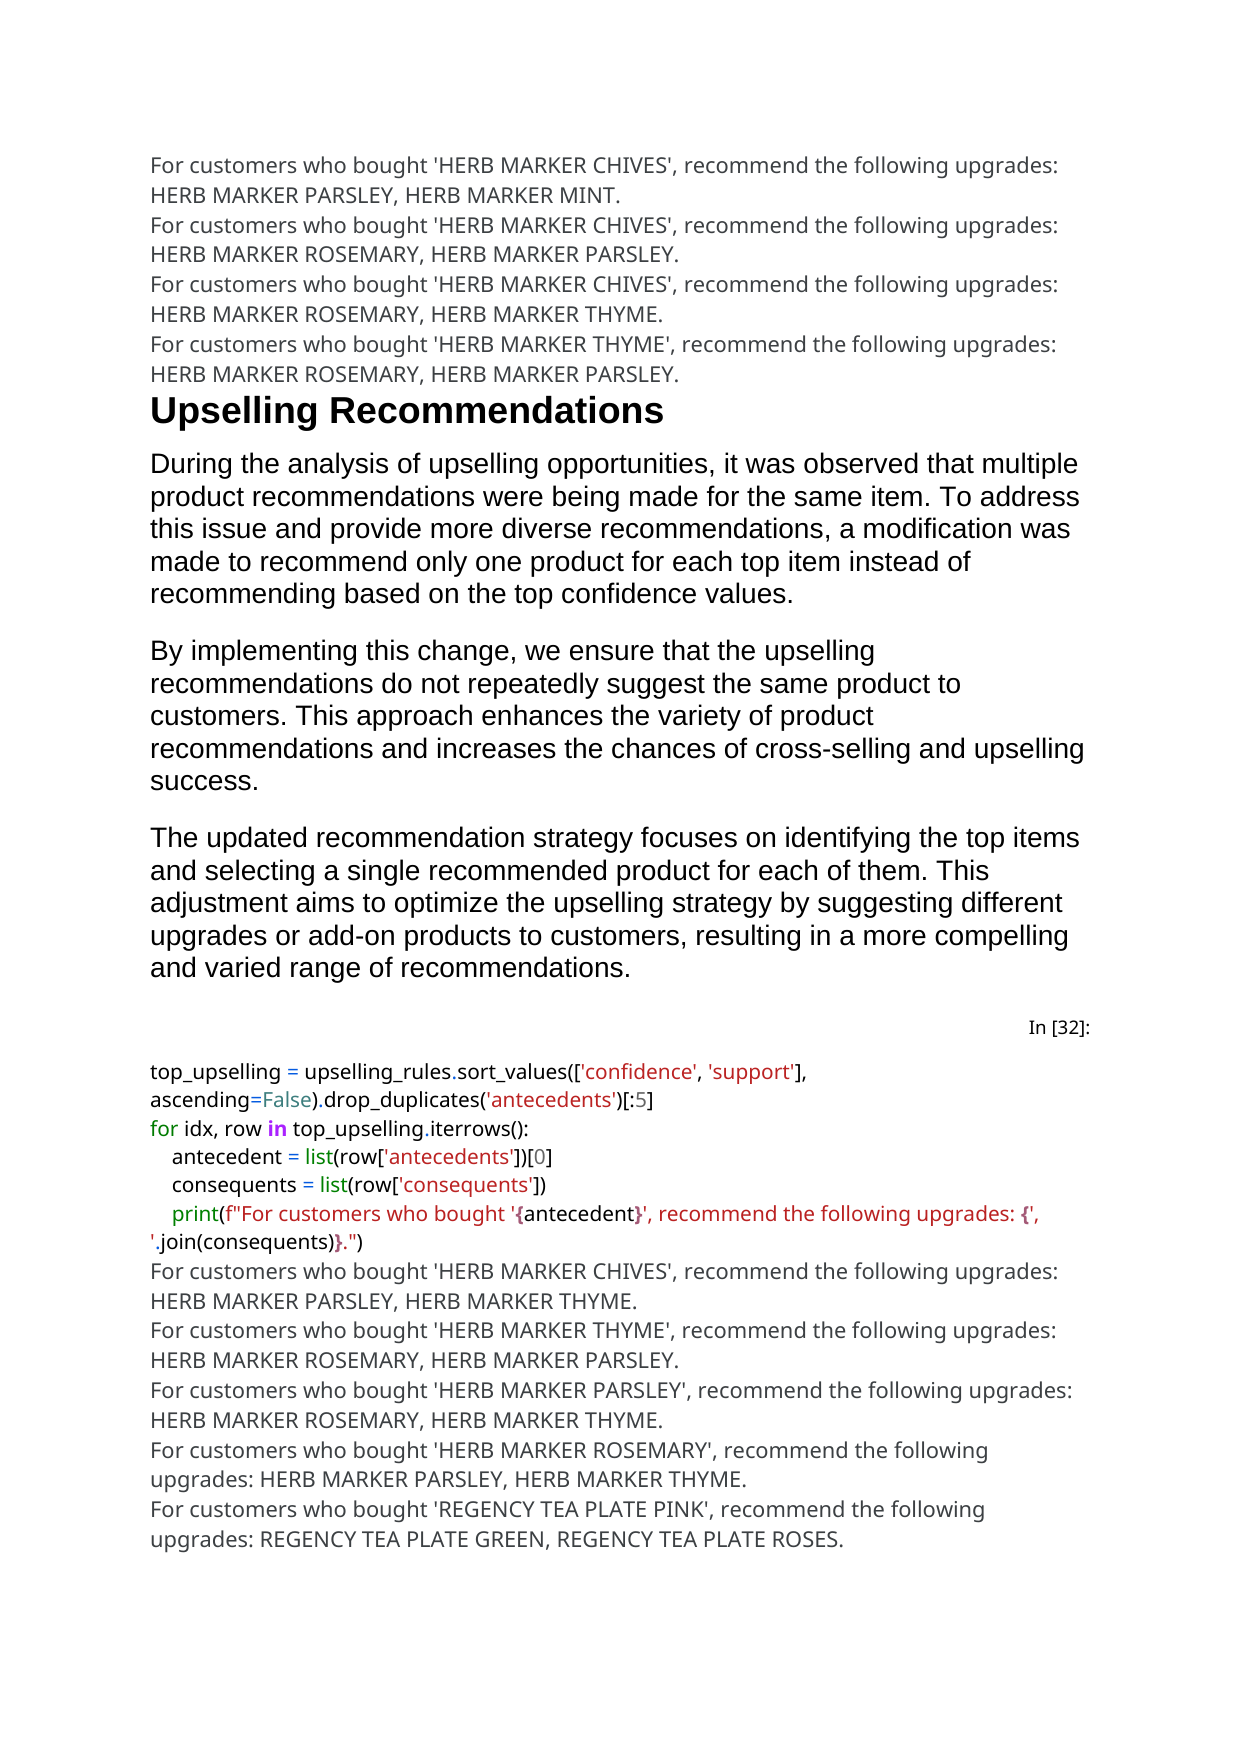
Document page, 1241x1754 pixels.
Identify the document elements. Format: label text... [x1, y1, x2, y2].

text print(f"For customers who bought '{antecedent}', recommend the following upgrades: {', '.join(consequents)}.") [150, 1199, 1090, 1256]
text For customers who bought 'HERB MARKER ROSEMARY', recommend the following upgrades: HERB MARKER PARSLEY, HERB MARKER THYME. [150, 1435, 1090, 1494]
subtitle Upselling Recommendations [150, 388, 1090, 431]
text antecedent = list(row['antecedents'])[0] [150, 1142, 1090, 1171]
text consequents = list(row['consequents']) [150, 1171, 1090, 1199]
text For customers who bought 'HERB MARKER PARSLEY', recommend the following upgrades: HERB MARKER ROSEMARY, HERB MARKER THYME. [150, 1375, 1090, 1435]
text For customers who bought 'HERB MARKER CHIVES', recommend the following upgrades: HERB MARKER ROSEMARY, HERB MARKER PARSLEY. [150, 209, 1090, 269]
text By implementing this change, we ensure that the upselling recommendations do not repeatedly suggest the same product to customers. This approach enhances the variety of product recommendations and increases the chances of cross-selling and upselling success. [150, 634, 1090, 796]
text top_upselling = upselling_rules.sort_values(['confidence', 'support'], ascending=False).drop_duplicates('antecedents')[:5] [150, 1057, 1090, 1114]
text For customers who bought 'HERB MARKER THYME', recommend the following upgrades: HERB MARKER ROSEMARY, HERB MARKER PARSLEY. [150, 329, 1090, 388]
text For customers who bought 'REGENCY TEA PLATE PINK', recommend the following upgrades: REGENCY TEA PLATE GREEN, REGENCY TEA PLATE ROSES. [150, 1494, 1090, 1554]
text For customers who bought 'HERB MARKER CHIVES', recommend the following upgrades: HERB MARKER PARSLEY, HERB MARKER THYME. [150, 1256, 1090, 1316]
text During the analysis of upselling opportunities, it was observed that multiple product recommendations were being made for the same item. To address this issue and provide more diverse recommendations, a modification was made to recommend only one product for each top item instead of recommending based on the top confidence values. [150, 447, 1090, 609]
text for idx, row in top_upselling.iterrows(): [150, 1114, 1090, 1142]
text For customers who bought 'HERB MARKER CHIVES', recommend the following upgrades: HERB MARKER ROSEMARY, HERB MARKER THYME. [150, 269, 1090, 329]
text For customers who bought 'HERB MARKER THYME', recommend the following upgrades: HERB MARKER ROSEMARY, HERB MARKER PARSLEY. [150, 1316, 1090, 1375]
text For customers who bought 'HERB MARKER CHIVES', recommend the following upgrades: HERB MARKER PARSLEY, HERB MARKER MINT. [150, 150, 1090, 209]
text In [32]: [150, 1008, 1090, 1040]
text The updated recommendation strategy focuses on identifying the top items and selecting a single recommended product for each of them. This adjustment aims to optimize the upselling strategy by suggesting different upgrades or add-on products to customers, resulting in a more compelling and varied range of recommendations. [150, 821, 1090, 983]
